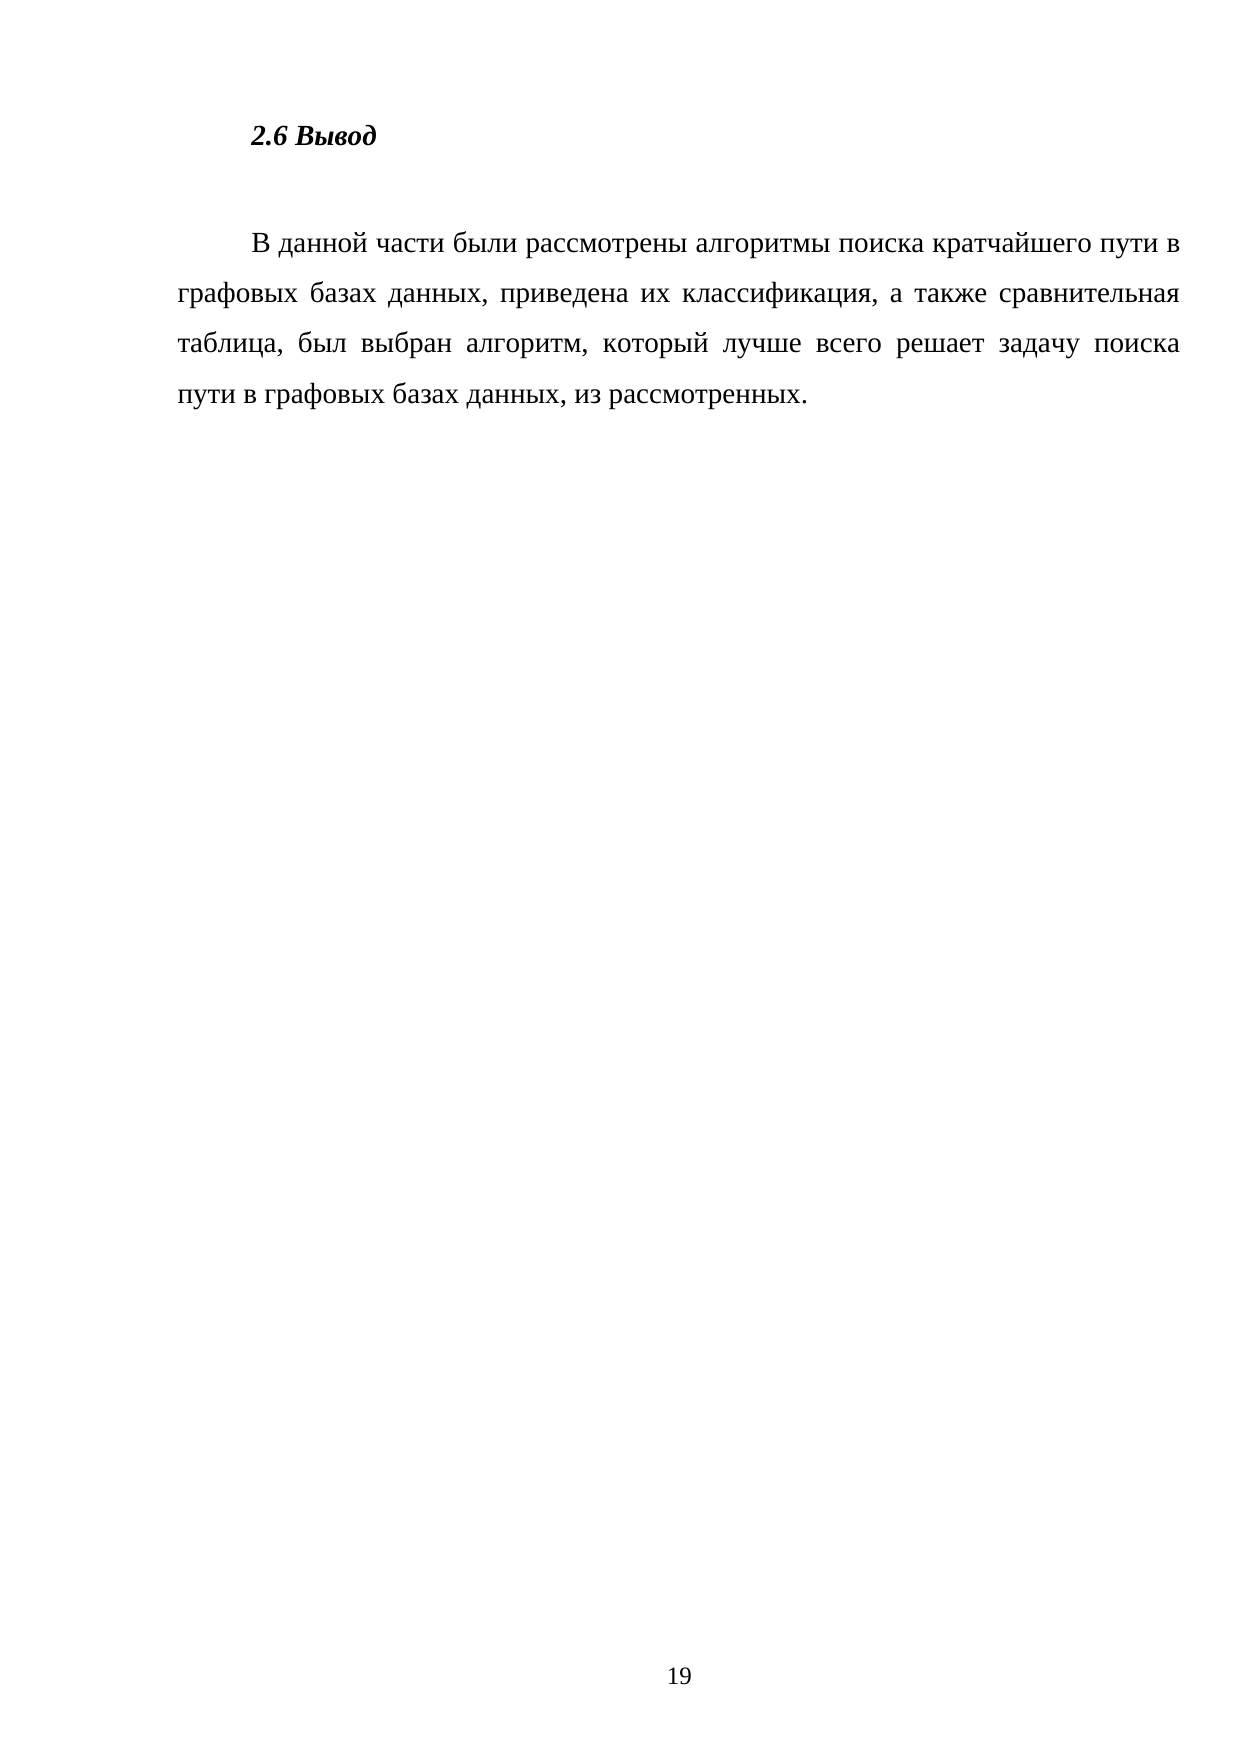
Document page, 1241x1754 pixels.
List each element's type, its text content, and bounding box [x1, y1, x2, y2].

subtitle 2.6 Вывод [177, 118, 1181, 152]
text В данной части были рассмотрены алгоритмы поиска кратчайшего пути в графовых базах данных, приведена их классификация, а также сравнительная таблица, был выбран алгоритм, который лучше всего решает задачу поиска пути в графовых базах данных, из рассмотренных. [177, 225, 1181, 409]
